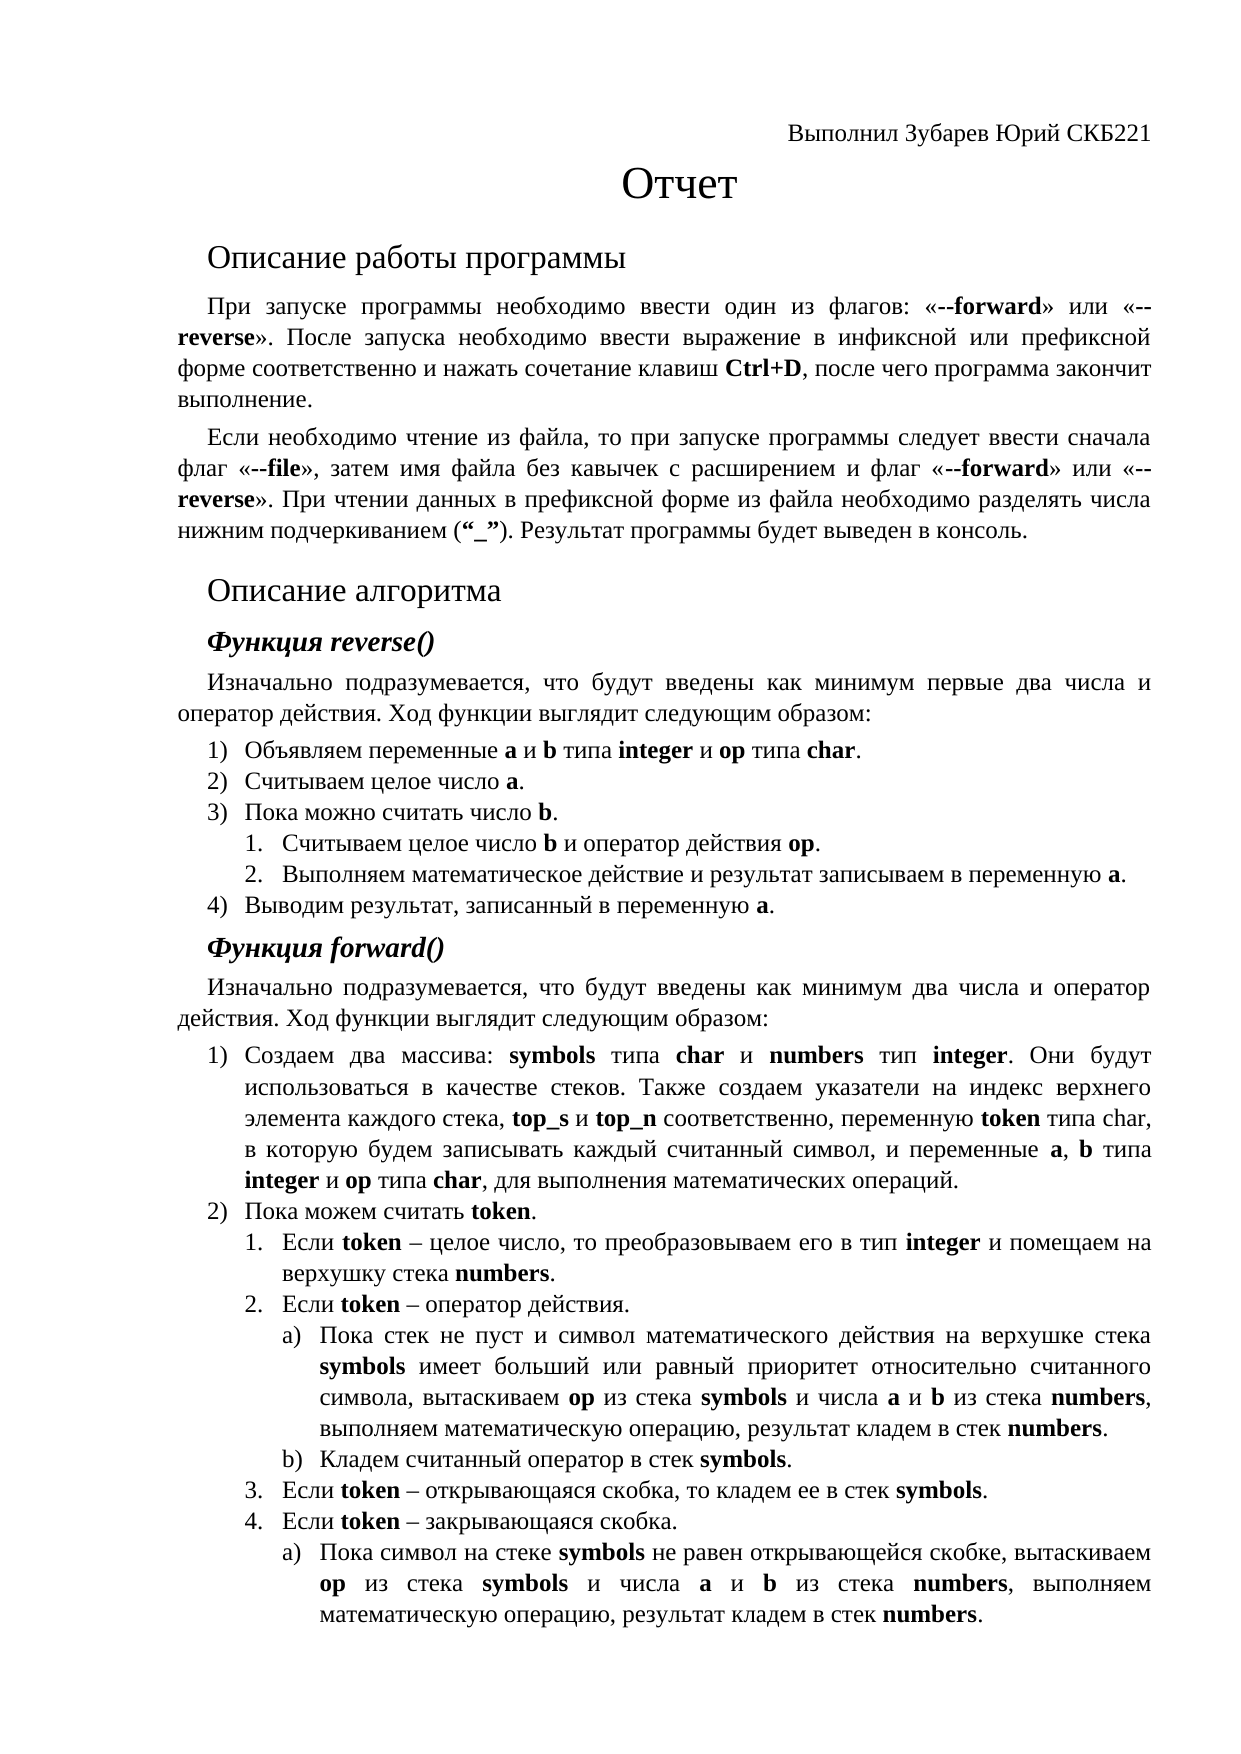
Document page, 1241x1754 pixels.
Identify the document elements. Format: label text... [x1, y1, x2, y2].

list Если token – закрывающаяся скобка. [244, 1506, 1152, 1535]
text Отчет [177, 155, 1152, 208]
list Пока стек не пуст и символ математического действия на верхушке стека symbols имеет больший или равный приоритет относительно считанного символа, вытаскиваем op из стека symbols и числа a и b из стека numbers, выполняем математическую операцию, результат кладем в стек numbers. [282, 1320, 1152, 1442]
list Если token – целое число, то преобразовываем его в тип integer и помещаем на верхушку стека numbers. [244, 1227, 1152, 1287]
subtitle Описание алгоритма [177, 571, 1152, 609]
list Если token – открывающаяся скобка, то кладем ее в стек symbols. [244, 1475, 1152, 1504]
list Считываем целое число b и оператор действия op. [244, 828, 1152, 857]
subtitle Функция forward() [177, 930, 1152, 963]
list Выводим результат, записанный в переменную a. [207, 891, 1152, 919]
list Если token – оператор действия. [244, 1289, 1152, 1318]
text Изначально подразумевается, что будут введены как минимум первые два числа и оператор действия. Ход функции выглядит следующим образом: [177, 667, 1152, 727]
subtitle Функция reverse() [177, 624, 1152, 658]
list Считываем целое число a. [207, 766, 1152, 795]
list Кладем считанный оператор в стек symbols. [282, 1444, 1152, 1473]
list Выполняем математическое действие и результат записываем в переменную a. [244, 859, 1152, 888]
list Пока символ на стеке symbols не равен открывающейся скобке, вытаскиваем op из стека symbols и числа a и b из стека numbers, выполняем математическую операцию, результат кладем в стек numbers. [282, 1537, 1152, 1628]
text Выполнил Зубарев Юрий СКБ221 [177, 118, 1152, 147]
list Пока можно считать число b. [207, 797, 1152, 826]
text Изначально подразумевается, что будут введены как минимум два числа и оператор действия. Ход функции выглядит следующим образом: [177, 972, 1152, 1032]
text При запуске программы необходимо ввести один из флагов: «--forward» или «--reverse». После запуска необходимо ввести выражение в инфиксной или префиксной форме соответственно и нажать сочетание клавиш Ctrl+D, после чего программа закончит выполнение. [177, 291, 1152, 413]
text Если необходимо чтение из файла, то при запуске программы следует ввести сначала флаг «--file», затем имя файла без кавычек с расширением и флаг «--forward» или «--reverse». При чтении данных в префиксной форме из файла необходимо разделять числа нижним подчеркиванием (“_”). Результат программы будет выведен в консоль. [177, 422, 1152, 543]
list Пока можем считать token. [207, 1196, 1152, 1224]
list Объявляем переменные a и b типа integer и op типа char. [207, 735, 1152, 764]
list Создаем два массива: symbols типа char и numbers тип integer. Они будут использоваться в качестве стеков. Также создаем указатели на индекс верхнего элемента каждого стека, top_s и top_n соответственно, переменную token типа char, в которую будем записывать каждый считанный символ, и переменные a, b типа integer и op типа char, для выполнения математических операций. [207, 1041, 1152, 1193]
subtitle Описание работы программы [177, 237, 1152, 276]
